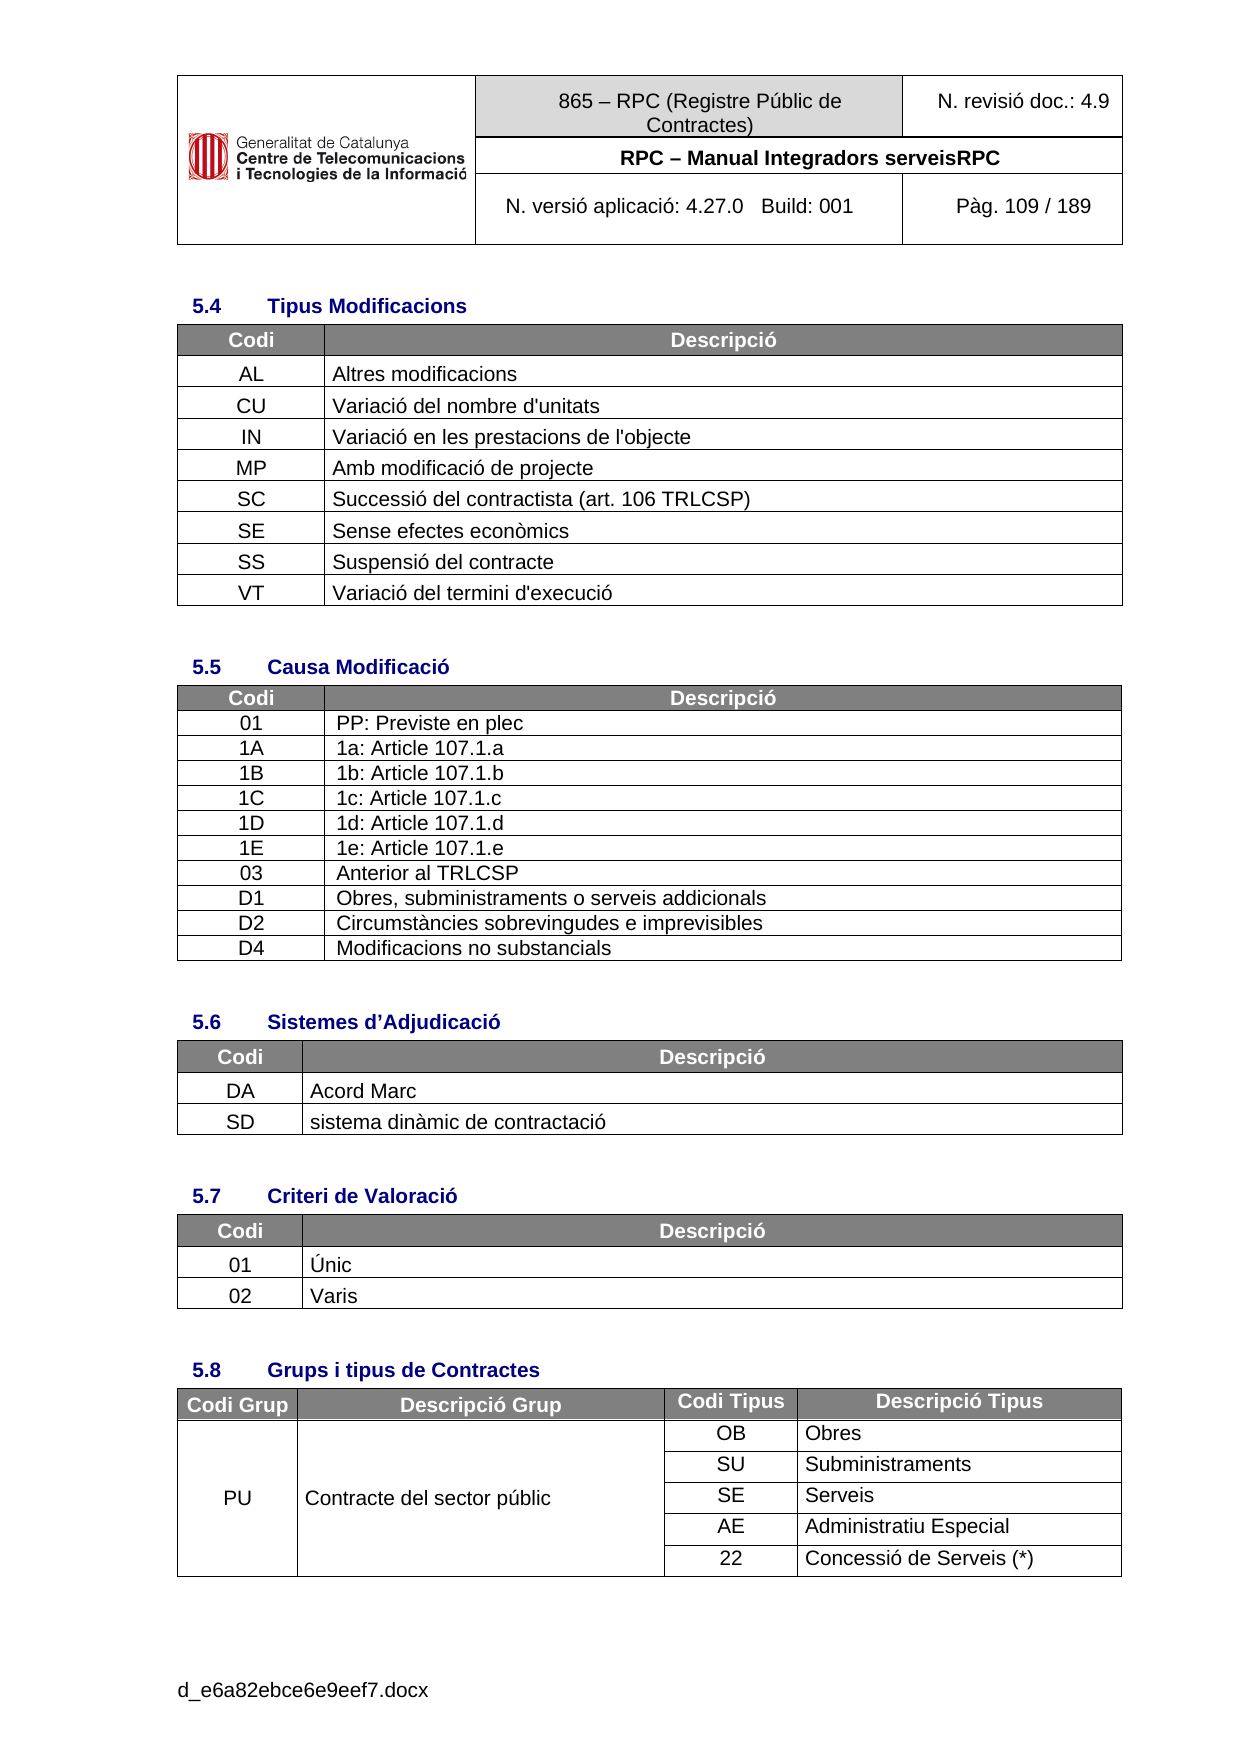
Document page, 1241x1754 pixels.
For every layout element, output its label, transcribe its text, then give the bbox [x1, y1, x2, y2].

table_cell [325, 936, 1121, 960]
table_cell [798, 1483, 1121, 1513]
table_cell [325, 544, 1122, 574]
picture [188, 133, 467, 182]
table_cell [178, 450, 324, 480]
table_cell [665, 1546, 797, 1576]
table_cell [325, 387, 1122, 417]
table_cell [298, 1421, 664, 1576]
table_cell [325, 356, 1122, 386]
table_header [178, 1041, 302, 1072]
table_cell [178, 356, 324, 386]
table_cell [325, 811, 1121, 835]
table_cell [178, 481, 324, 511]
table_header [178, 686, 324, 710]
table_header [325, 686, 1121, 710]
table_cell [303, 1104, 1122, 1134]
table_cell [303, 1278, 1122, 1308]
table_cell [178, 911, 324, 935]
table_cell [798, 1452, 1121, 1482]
subtitle Causa Modificació [192, 655, 1122, 679]
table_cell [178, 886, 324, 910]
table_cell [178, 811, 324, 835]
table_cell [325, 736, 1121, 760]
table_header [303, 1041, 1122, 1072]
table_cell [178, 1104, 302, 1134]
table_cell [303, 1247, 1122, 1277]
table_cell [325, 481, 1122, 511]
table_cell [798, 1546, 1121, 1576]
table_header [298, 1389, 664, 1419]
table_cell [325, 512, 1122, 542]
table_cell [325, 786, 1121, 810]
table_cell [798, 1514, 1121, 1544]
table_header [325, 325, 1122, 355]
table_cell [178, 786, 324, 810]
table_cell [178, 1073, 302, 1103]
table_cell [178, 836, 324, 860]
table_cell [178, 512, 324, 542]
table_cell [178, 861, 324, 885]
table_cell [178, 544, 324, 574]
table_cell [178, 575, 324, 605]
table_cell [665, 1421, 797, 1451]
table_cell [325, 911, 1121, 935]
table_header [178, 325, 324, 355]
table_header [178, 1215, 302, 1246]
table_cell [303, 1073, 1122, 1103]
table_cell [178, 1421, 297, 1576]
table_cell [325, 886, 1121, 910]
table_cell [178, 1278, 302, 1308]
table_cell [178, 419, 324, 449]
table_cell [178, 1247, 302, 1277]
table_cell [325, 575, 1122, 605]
subtitle Sistemes d’Adjudicació [192, 1010, 1122, 1034]
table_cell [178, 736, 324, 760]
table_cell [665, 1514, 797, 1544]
subtitle Tipus Modificacions [192, 293, 1122, 317]
subtitle Criteri de Valoració [192, 1184, 1122, 1208]
subtitle Grups i tipus de Contractes [192, 1358, 1122, 1382]
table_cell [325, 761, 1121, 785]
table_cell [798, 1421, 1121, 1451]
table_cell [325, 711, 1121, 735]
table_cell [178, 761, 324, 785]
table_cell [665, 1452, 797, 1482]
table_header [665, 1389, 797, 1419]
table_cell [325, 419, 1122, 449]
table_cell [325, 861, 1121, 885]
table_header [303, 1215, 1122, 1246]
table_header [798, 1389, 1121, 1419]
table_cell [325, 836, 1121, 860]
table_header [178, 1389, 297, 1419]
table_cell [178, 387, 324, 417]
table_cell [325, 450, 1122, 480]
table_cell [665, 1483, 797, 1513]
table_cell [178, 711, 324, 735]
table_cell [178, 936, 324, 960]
